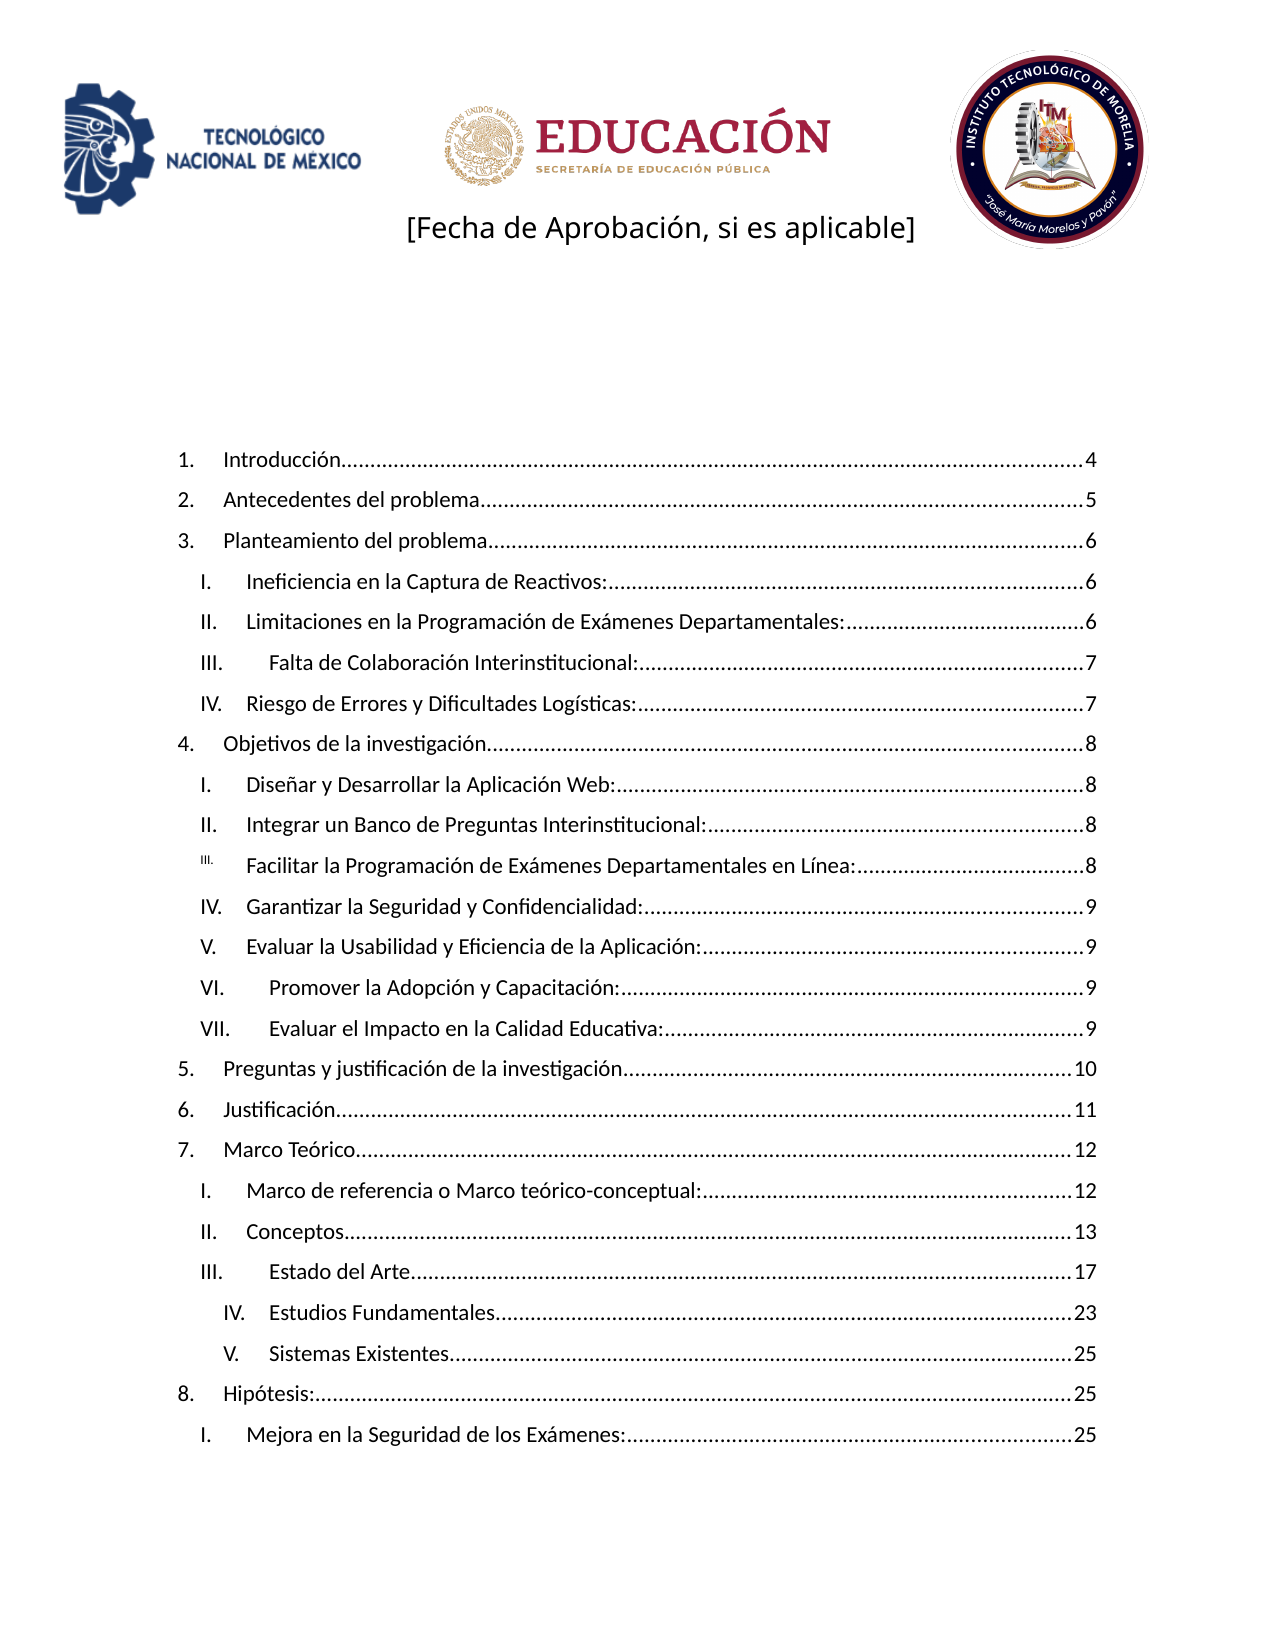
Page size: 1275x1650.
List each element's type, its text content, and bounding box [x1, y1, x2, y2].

text [Fecha de Aprobación, si es aplicable] [177, 207, 1098, 247]
picture [444, 106, 831, 186]
picture [950, 50, 1149, 249]
picture [53, 70, 372, 228]
